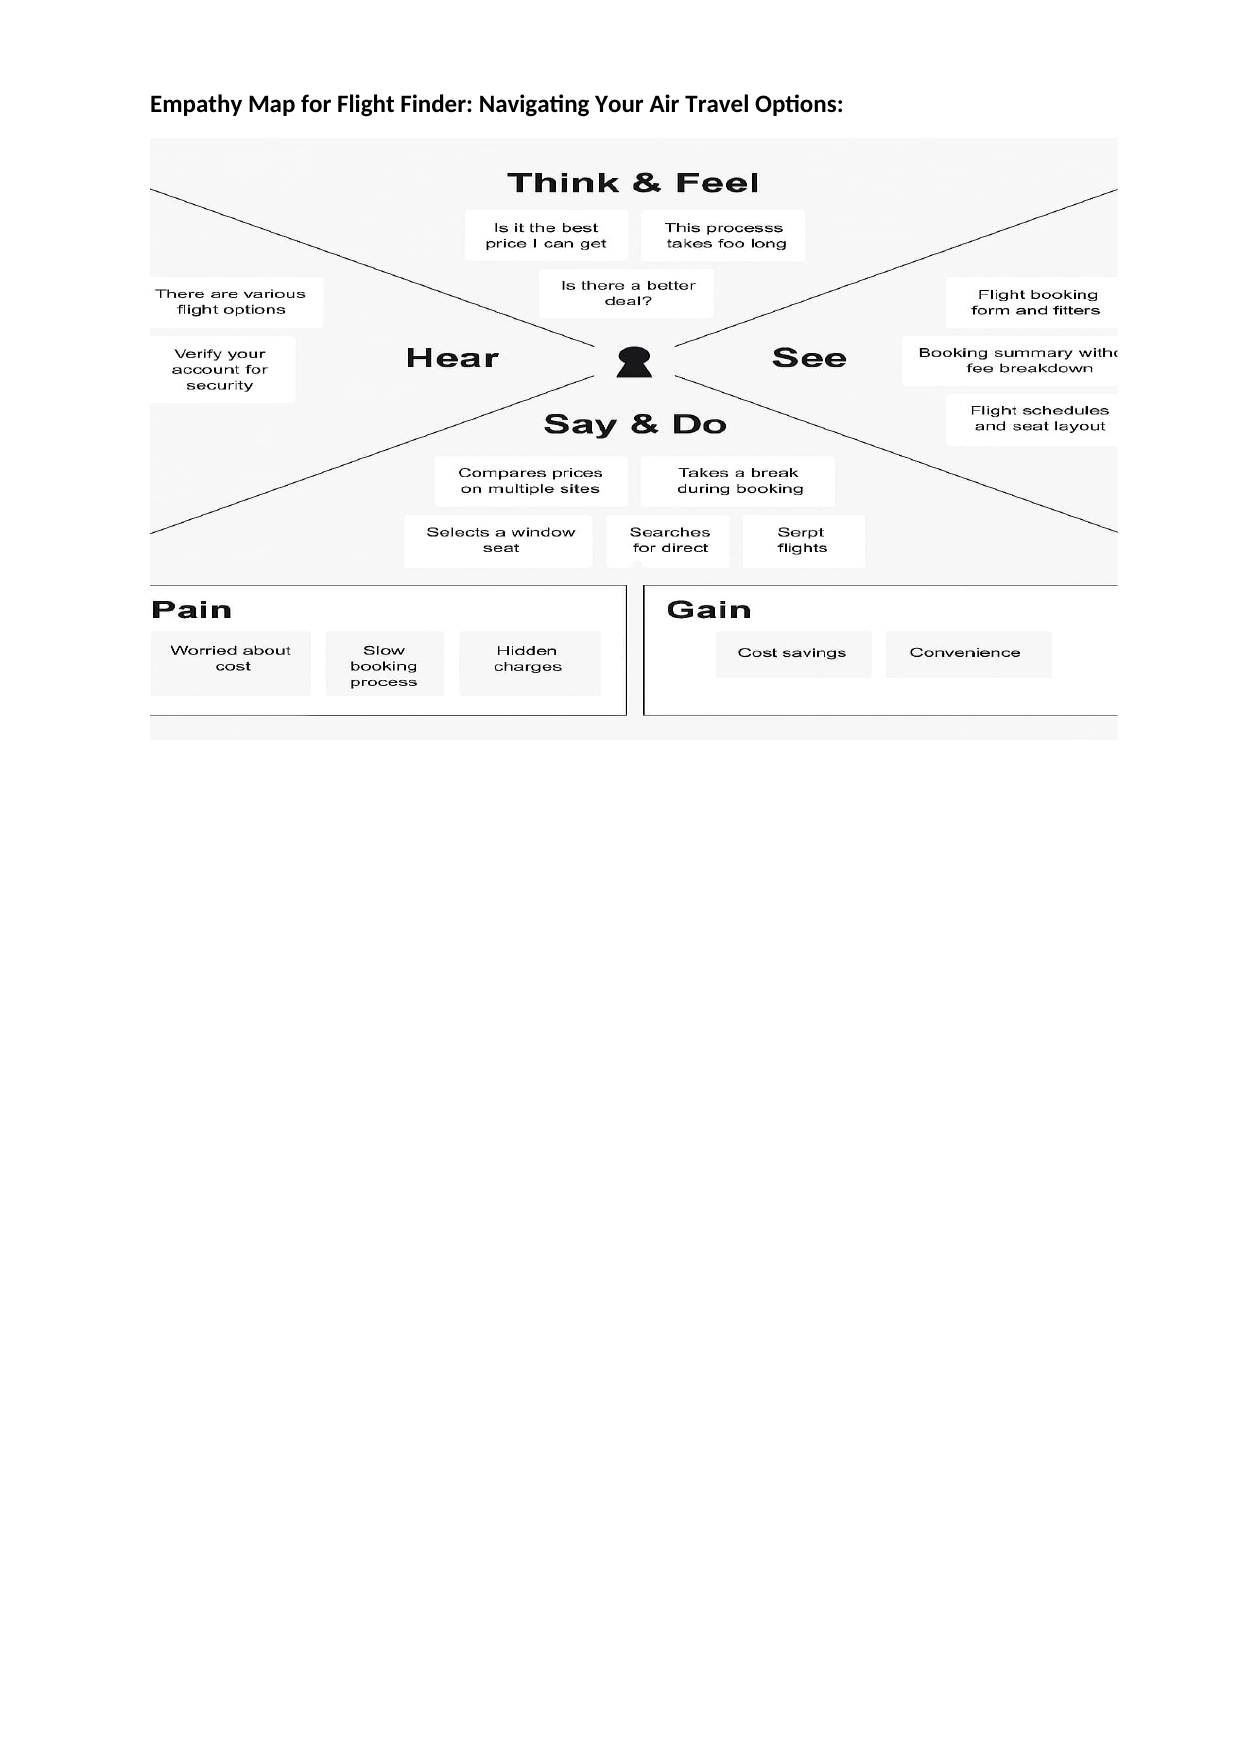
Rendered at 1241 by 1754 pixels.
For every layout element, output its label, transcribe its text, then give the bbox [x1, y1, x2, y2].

picture [150, 138, 1118, 740]
text Empathy Map for Flight Finder: Navigating Your Air Travel Options: [150, 89, 1090, 119]
